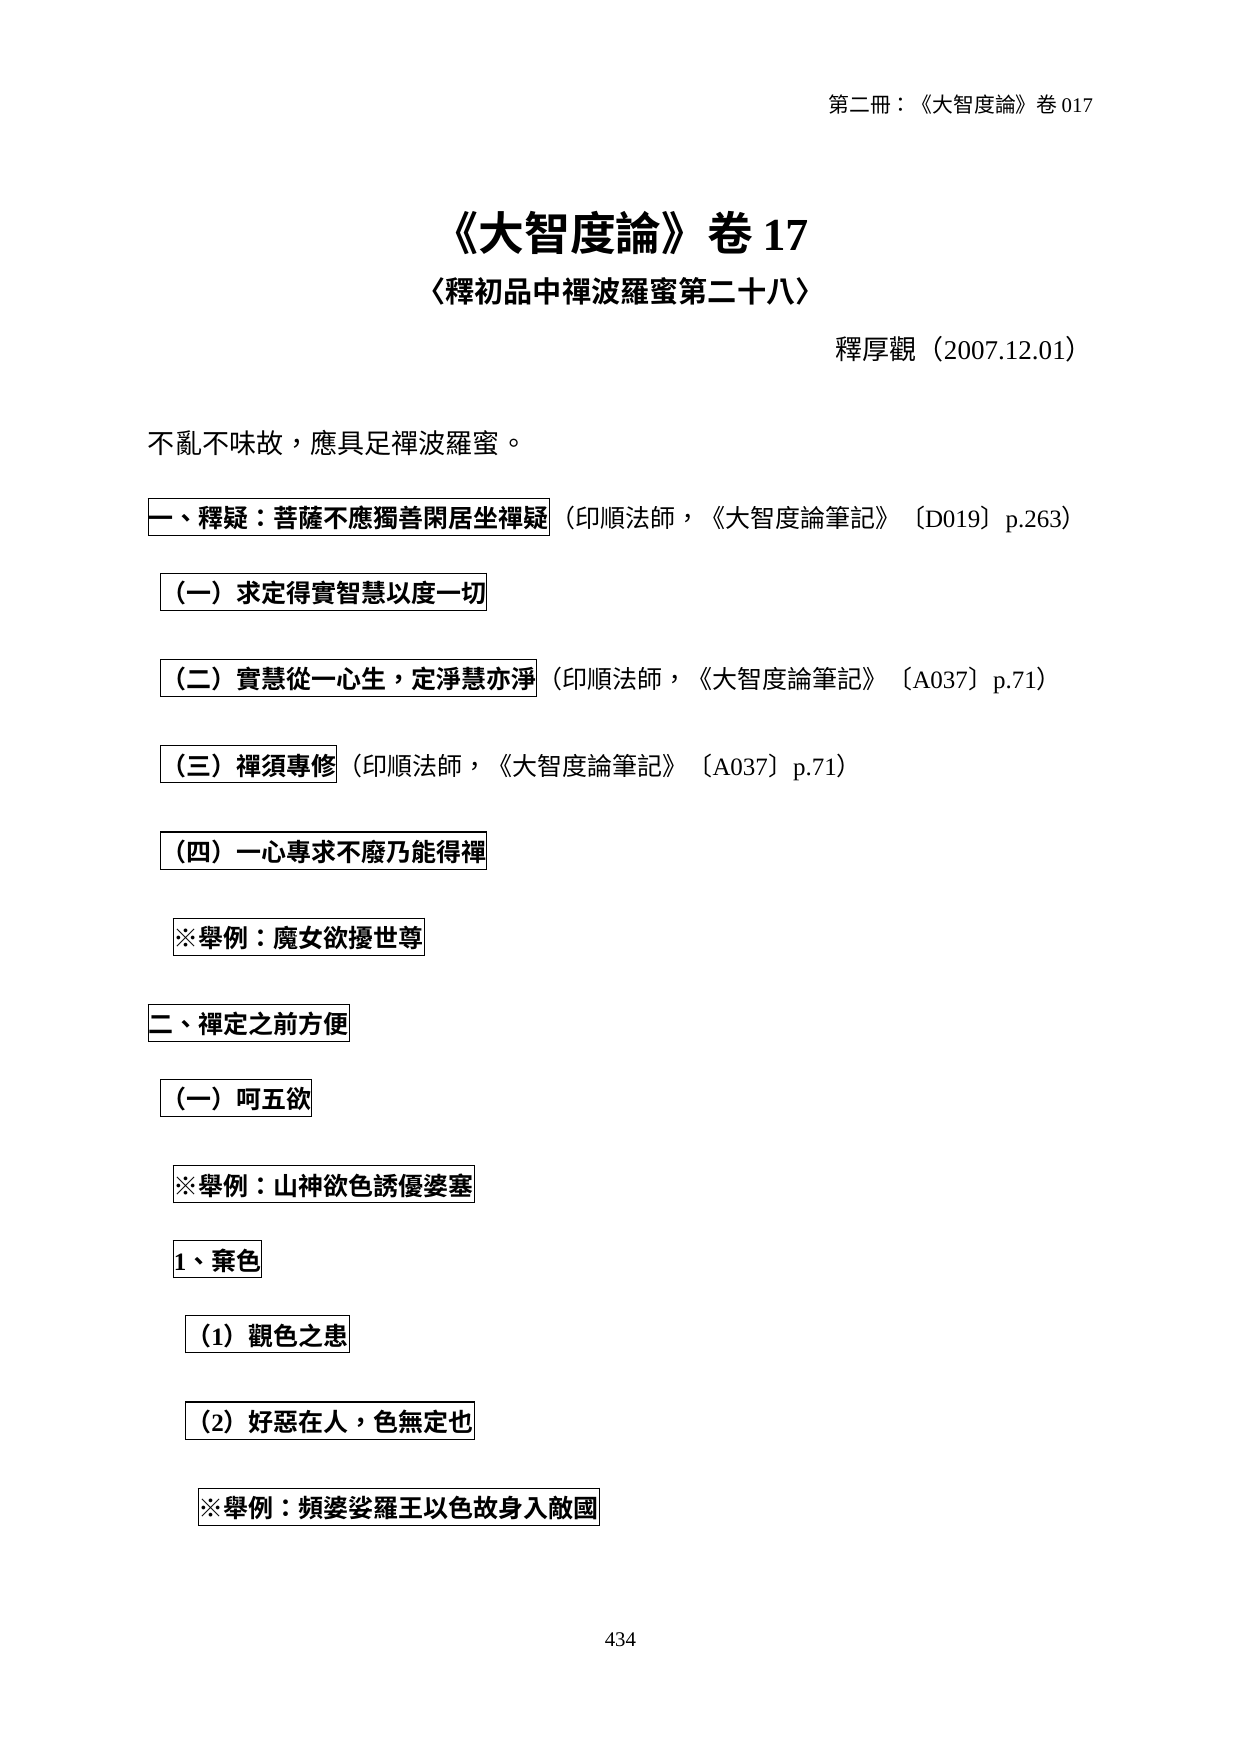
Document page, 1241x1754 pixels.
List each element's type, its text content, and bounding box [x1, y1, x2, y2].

text （一）求定得實智慧以度一切 [160, 554, 1092, 629]
text 釋厚觀（2007.12.01） [148, 311, 1092, 386]
text 〈釋初品中禪波羅蜜第二十八〉 [148, 268, 1092, 311]
text 一、釋疑：菩薩不應獨善閑居坐禪疑（印順法師，《大智度論筆記》〔D019〕p.263） [148, 479, 1092, 554]
text ※舉例：魔女欲擾世尊 [173, 899, 1092, 974]
text （1）觀色之患 [185, 1297, 1092, 1372]
text ※舉例：山神欲色誘優婆塞 [173, 1147, 1092, 1222]
text （四）一心專求不廢乃能得禪 [160, 813, 1092, 888]
text （二）實慧從一心生，定淨慧亦淨（印順法師，《大智度論筆記》〔A037〕p.71） [160, 641, 1092, 716]
text 不亂不味故，應具足禪波羅蜜。 [148, 404, 1092, 479]
text （2）好惡在人，色無定也 [185, 1383, 1092, 1458]
text 二、禪定之前方便 [148, 986, 1092, 1061]
text （一）呵五欲 [160, 1061, 1092, 1136]
text 1、棄色 [173, 1222, 1092, 1297]
text 《大智度論》卷17 [148, 193, 1092, 268]
text ※舉例：頻婆娑羅王以色故身入敵國 [198, 1469, 1092, 1544]
text （三）禪須專修（印順法師，《大智度論筆記》〔A037〕p.71） [160, 727, 1092, 802]
